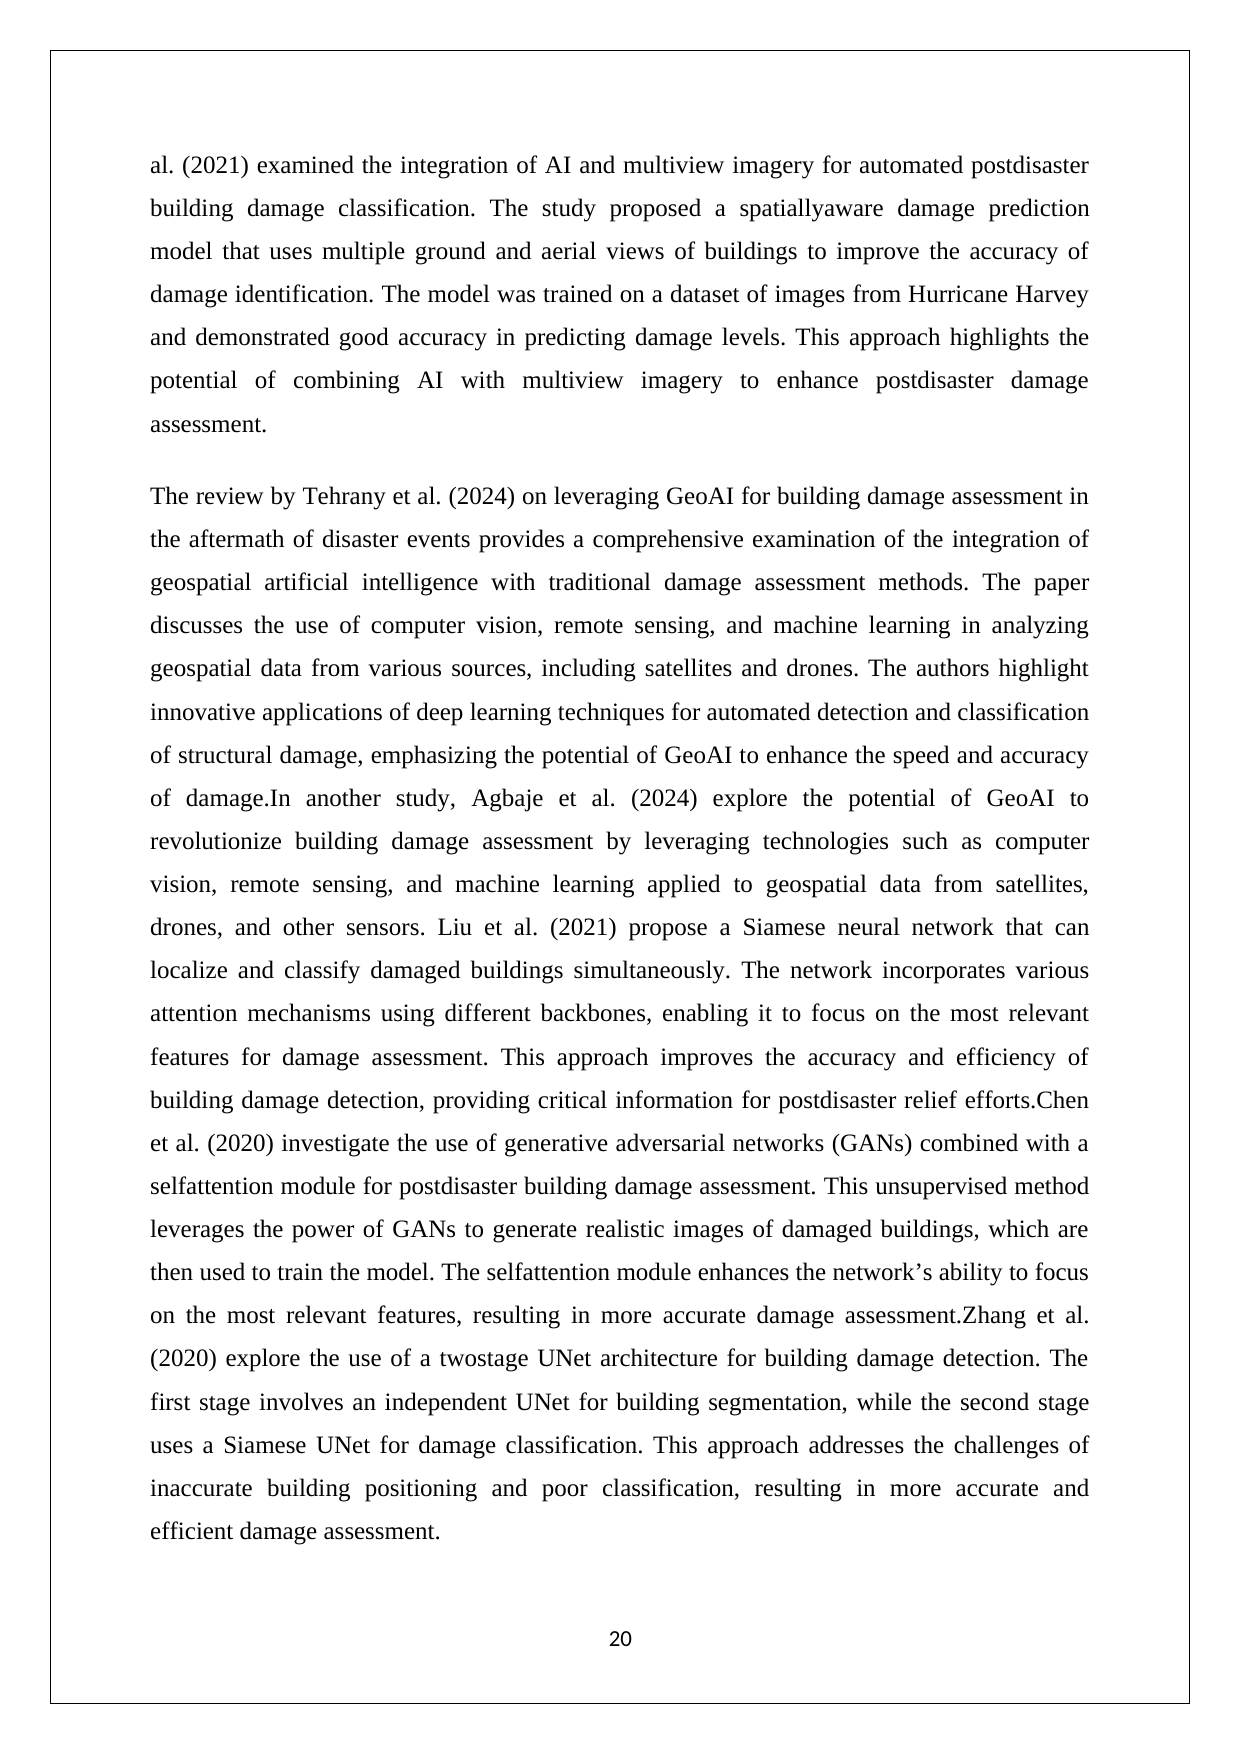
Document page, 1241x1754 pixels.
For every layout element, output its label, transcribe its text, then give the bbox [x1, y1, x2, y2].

text The review by Tehrany et al. (2024) on leveraging GeoAI for building damage assessment in the aftermath of disaster events provides a comprehensive examination of the integration of geospatial artificial intelligence with traditional damage assessment methods. The paper discusses the use of computer vision, remote sensing, and machine learning in analyzing geospatial data from various sources, including satellites and drones. The authors highlight innovative applications of deep learning techniques for automated detection and classification of structural damage, emphasizing the potential of GeoAI to enhance the speed and accuracy of damage.In another study, Agbaje et al. (2024) explore the potential of GeoAI to revolutionize building damage assessment by leveraging technologies such as computer vision, remote sensing, and machine learning applied to geospatial data from satellites, drones, and other sensors. Liu et al. (2021) propose a Siamese neural network that can localize and classify damaged buildings simultaneously. The network incorporates various attention mechanisms using different backbones, enabling it to focus on the most relevant features for damage assessment. This approach improves the accuracy and efficiency of building damage detection, providing critical information for postdisaster relief efforts.Chen et al. (2020) investigate the use of generative adversarial networks (GANs) combined with a selfattention module for postdisaster building damage assessment. This unsupervised method leverages the power of GANs to generate realistic images of damaged buildings, which are then used to train the model. The selfattention module enhances the network’s ability to focus on the most relevant features, resulting in more accurate damage assessment.Zhang et al. (2020) explore the use of a twostage UNet architecture for building damage detection. The first stage involves an independent UNet for building segmentation, while the second stage uses a Siamese UNet for damage classification. This approach addresses the challenges of inaccurate building positioning and poor classification, resulting in more accurate and efficient damage assessment. [150, 481, 1090, 1545]
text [150, 150, 1090, 437]
